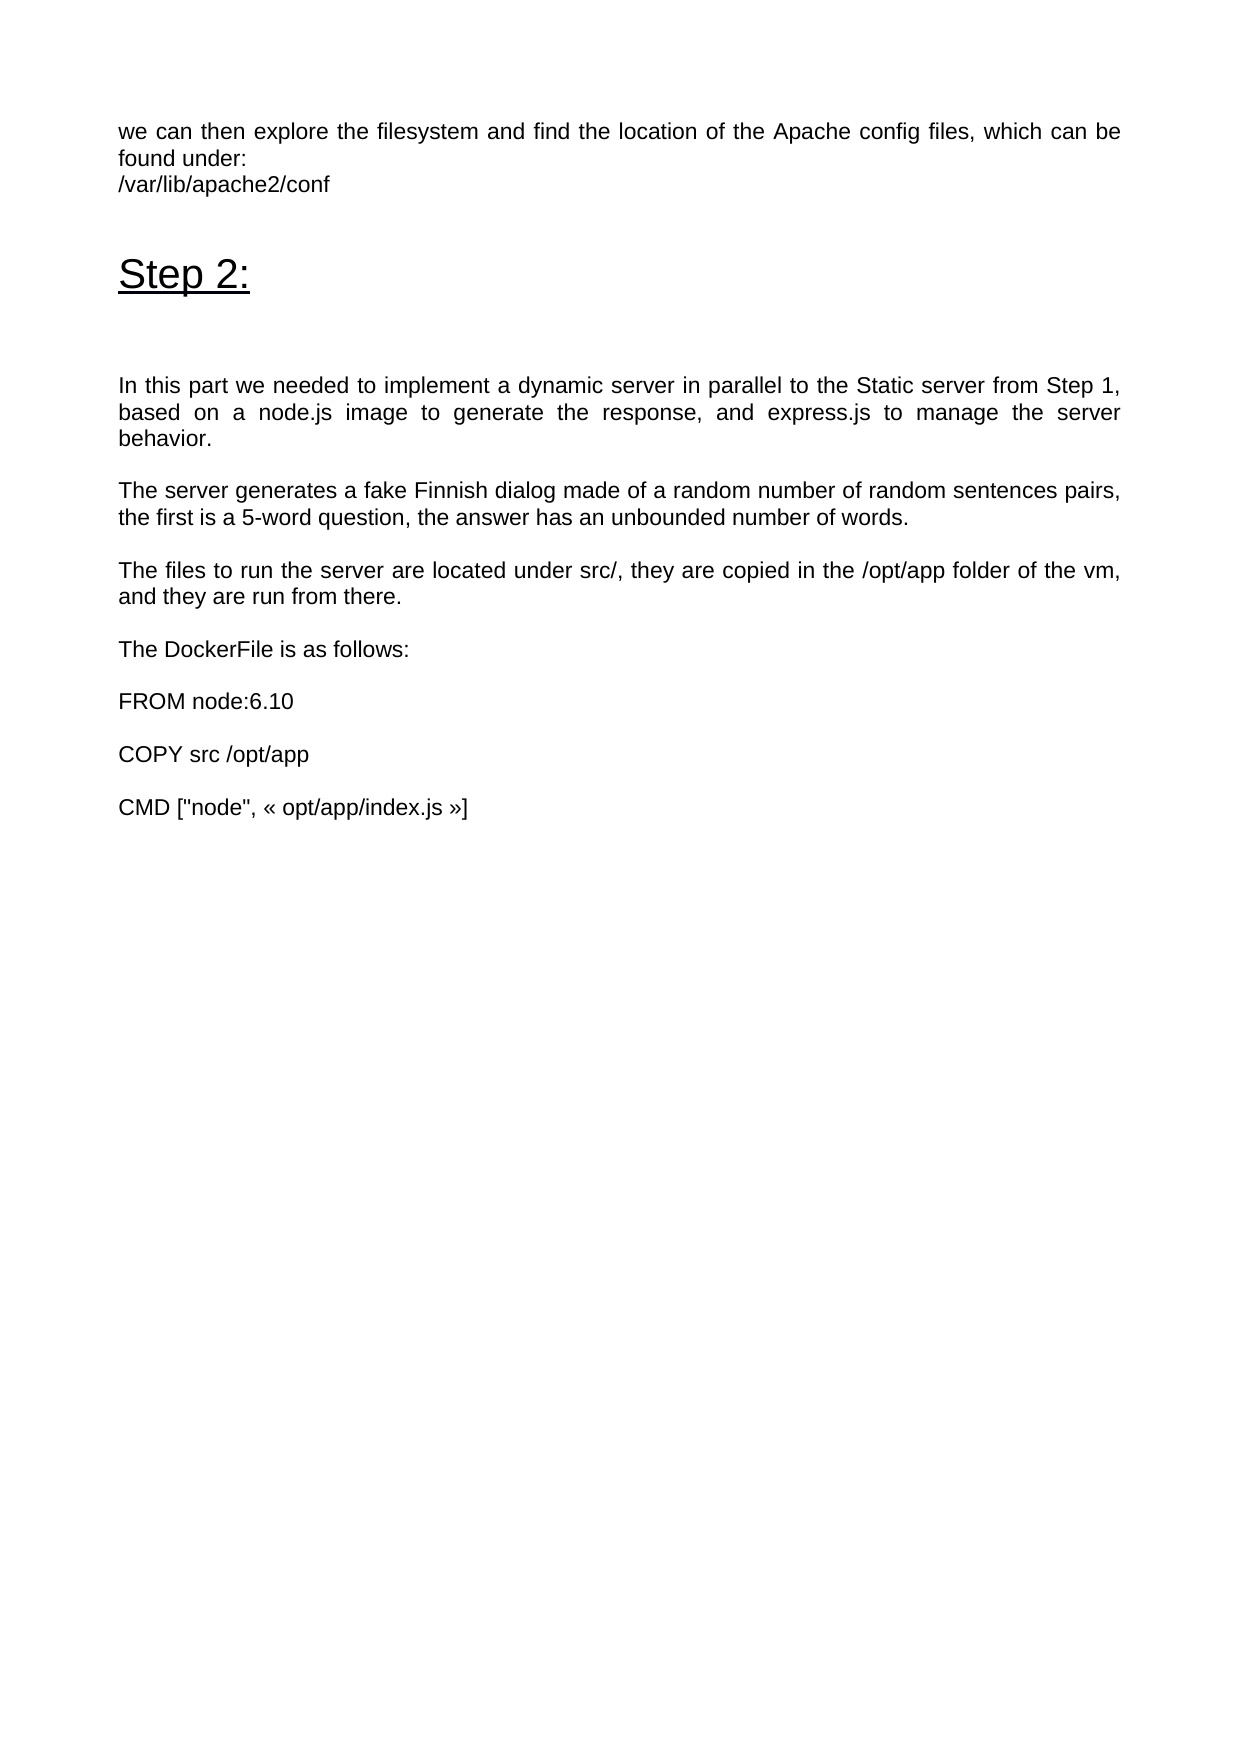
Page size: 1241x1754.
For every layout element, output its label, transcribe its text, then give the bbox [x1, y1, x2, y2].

text The server generates a fake Finnish dialog made of a random number of random sentences pairs, the first is a 5-word question, the answer has an unbounded number of words. [118, 477, 1122, 530]
text CMD ["node", « opt/app/index.js »] [118, 794, 1122, 820]
text Step 2: [118, 250, 1122, 298]
text The files to run the server are located under src/, they are copied in the /opt/app folder of the vm, and they are run from there. [118, 557, 1122, 609]
text FROM node:6.10 [118, 688, 1122, 715]
text /var/lib/apache2/conf [118, 171, 1122, 197]
text COPY src /opt/app [118, 741, 1122, 767]
text we can then explore the filesystem and find the location of the Apache config files, which can be found under: [118, 118, 1122, 171]
text The DockerFile is as follows: [118, 636, 1122, 662]
text In this part we needed to implement a dynamic server in parallel to the Static server from Step 1, based on a node.js image to generate the response, and express.js to manage the server behavior. [118, 372, 1122, 451]
